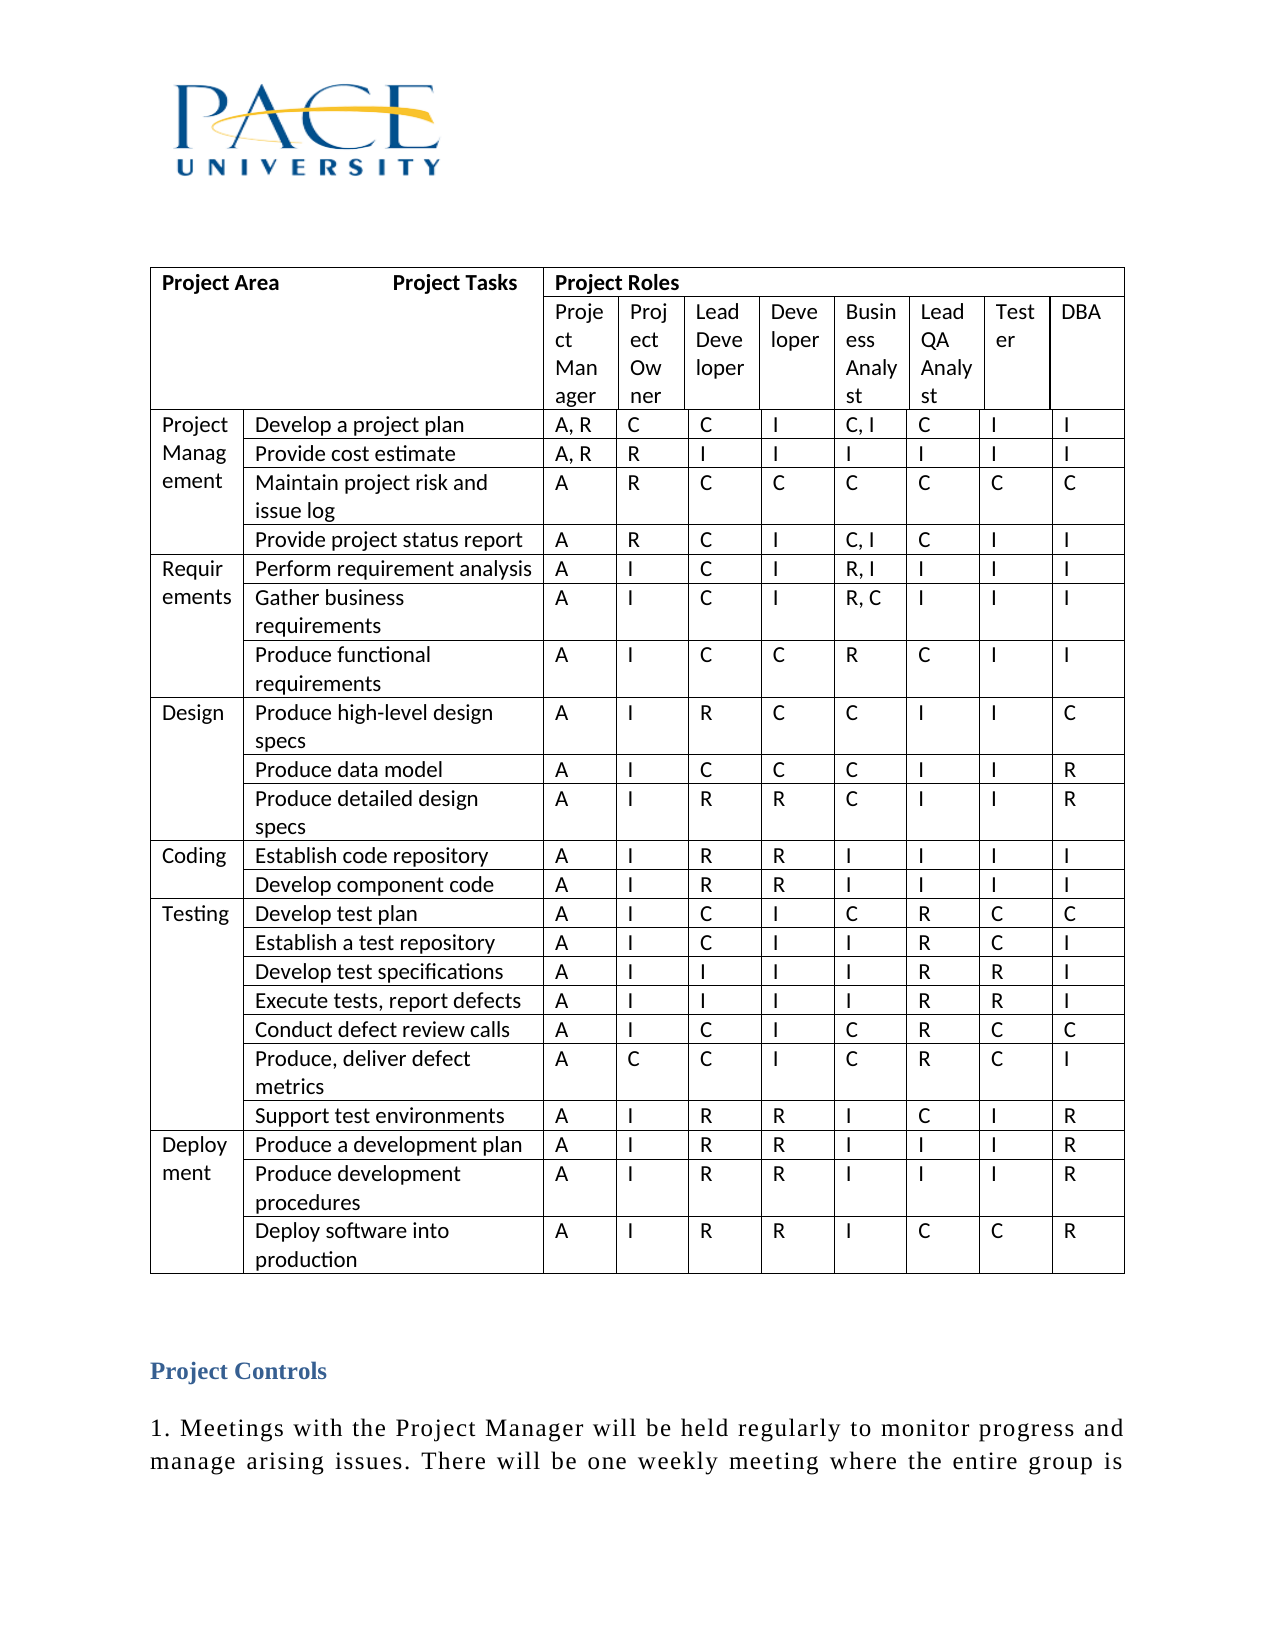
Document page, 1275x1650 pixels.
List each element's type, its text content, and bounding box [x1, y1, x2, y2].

table_cell I [1053, 928, 1124, 956]
table_cell I [980, 784, 1052, 840]
table_cell C [835, 899, 906, 927]
table_cell R [1053, 1101, 1124, 1129]
table_cell Design [151, 698, 243, 840]
table_cell A [544, 1160, 616, 1216]
table_cell Lead QA Analyst [910, 297, 984, 409]
table_cell I [835, 986, 906, 1014]
table_cell R [762, 841, 834, 869]
table_cell Support test environments [244, 1101, 543, 1129]
table_cell I [617, 555, 688, 582]
table_cell A [544, 957, 616, 985]
table_cell I [980, 410, 1052, 438]
table_cell I [835, 841, 906, 869]
table_cell C [689, 468, 761, 524]
table_cell Establish code repository [244, 841, 543, 869]
table_cell I [980, 1131, 1052, 1158]
table_cell C [835, 755, 906, 783]
table_cell Execute tests, report defects [244, 986, 543, 1014]
table_cell C [689, 555, 761, 582]
table_cell Deploy software into production [244, 1217, 543, 1273]
table_cell R [762, 1131, 834, 1158]
table_cell I [907, 784, 979, 840]
table_cell C [907, 1101, 979, 1129]
table_cell R, I [835, 555, 906, 582]
table_cell I [907, 555, 979, 582]
table_cell R [617, 439, 688, 467]
table_cell R [1053, 1217, 1124, 1273]
table_cell R [907, 899, 979, 927]
table_cell C [617, 410, 688, 438]
table_cell A [544, 1044, 616, 1100]
table_cell I [907, 439, 979, 467]
table_cell I [835, 957, 906, 985]
table_header Project Roles [544, 268, 1124, 296]
table_cell I [907, 584, 979, 639]
table_cell I [617, 1015, 688, 1043]
table_cell I [980, 1101, 1052, 1129]
table_cell C [980, 1015, 1052, 1043]
table_cell Deployment [151, 1131, 243, 1273]
table_cell I [617, 870, 688, 898]
table_cell Lead Developer [685, 297, 759, 409]
table_cell I [1053, 957, 1124, 985]
table_cell C [835, 468, 906, 524]
table_cell Produce detailed design specs [244, 784, 543, 840]
table_cell I [762, 1015, 834, 1043]
table_cell C [1053, 1015, 1124, 1043]
table_cell Conduct defect review calls [244, 1015, 543, 1043]
table_cell I [835, 1101, 906, 1129]
table_cell I [617, 841, 688, 869]
table_cell Requirements [151, 555, 243, 697]
table_cell R [835, 641, 906, 697]
table_cell I [980, 525, 1052, 553]
table_cell Develop a project plan [244, 410, 543, 438]
table_cell Produce functional requirements [244, 641, 543, 697]
table_cell I [1053, 525, 1124, 553]
table_cell I [980, 439, 1052, 467]
table_cell C [689, 1044, 761, 1100]
table_cell C [835, 1015, 906, 1043]
table_cell Produce development procedures [244, 1160, 543, 1216]
table_cell A [544, 870, 616, 898]
table_cell A [544, 899, 616, 927]
table_cell C [907, 410, 979, 438]
table_cell Provide cost estimate [244, 439, 543, 467]
table_cell DBA [1051, 297, 1124, 409]
table_cell C [689, 641, 761, 697]
table_cell Develop component code [244, 870, 543, 898]
table_cell A [544, 755, 616, 783]
table_cell R [762, 784, 834, 840]
table_cell I [762, 584, 834, 639]
table_cell I [980, 584, 1052, 639]
table_cell A [544, 555, 616, 582]
table_cell R [689, 870, 761, 898]
table_cell Establish a test repository [244, 928, 543, 956]
table_cell I [835, 1217, 906, 1273]
table_cell I [617, 784, 688, 840]
table_cell I [689, 986, 761, 1014]
table_cell C [907, 1217, 979, 1273]
table_cell A [544, 641, 616, 697]
table_cell C [907, 525, 979, 553]
table_cell C [907, 641, 979, 697]
table_cell Maintain project risk and issue log [244, 468, 543, 524]
table_cell I [1053, 986, 1124, 1014]
table_cell Business Analyst [835, 297, 909, 409]
table_cell I [762, 899, 834, 927]
table_cell I [980, 1160, 1052, 1216]
table_cell I [762, 928, 834, 956]
table_cell C [689, 525, 761, 553]
table_cell R [689, 1217, 761, 1273]
table_cell A [544, 584, 616, 639]
table_cell A [544, 525, 616, 553]
table_cell I [1053, 1044, 1124, 1100]
table_cell A [544, 841, 616, 869]
table_cell R [1053, 1160, 1124, 1216]
table_cell Produce data model [244, 755, 543, 783]
table_cell I [1053, 439, 1124, 467]
table_cell C [617, 1044, 688, 1100]
table_cell I [907, 1160, 979, 1216]
table_cell A [544, 698, 616, 754]
table_cell C [689, 755, 761, 783]
table_cell I [617, 1101, 688, 1129]
table_cell R [1053, 784, 1124, 840]
table_cell Perform requirement analysis [244, 555, 543, 582]
table_cell I [1053, 870, 1124, 898]
table_cell I [907, 755, 979, 783]
table_cell I [980, 555, 1052, 582]
table_cell Project Owner [619, 297, 684, 409]
table_cell R [762, 1217, 834, 1273]
table_cell Develop test plan [244, 899, 543, 927]
table_cell C [762, 641, 834, 697]
table_cell R [907, 1044, 979, 1100]
table_cell C [980, 1217, 1052, 1273]
table_cell I [835, 870, 906, 898]
table_cell C, I [835, 410, 906, 438]
table_cell C [762, 468, 834, 524]
table_cell A [544, 1101, 616, 1129]
table_cell R [907, 957, 979, 985]
table_cell I [617, 1131, 688, 1158]
picture [150, 75, 461, 186]
table_cell I [1053, 641, 1124, 697]
table_cell R [1053, 1131, 1124, 1158]
table_cell R [907, 928, 979, 956]
table_cell R, C [835, 584, 906, 639]
table_cell I [617, 1160, 688, 1216]
table_cell C [689, 928, 761, 956]
table_cell A [544, 928, 616, 956]
table_cell I [617, 641, 688, 697]
table_cell R [762, 1160, 834, 1216]
table_cell C [689, 899, 761, 927]
table_cell I [689, 439, 761, 467]
table_cell A [544, 1015, 616, 1043]
table_cell Coding [151, 841, 243, 898]
table_cell Develop test specifications [244, 957, 543, 985]
table_cell A, R [544, 439, 616, 467]
table_cell C [980, 899, 1052, 927]
table_cell I [689, 957, 761, 985]
table_cell A [544, 1217, 616, 1273]
table_cell R [980, 986, 1052, 1014]
table_cell R [617, 525, 688, 553]
table_cell Developer [760, 297, 834, 409]
table_cell Produce, deliver defect metrics [244, 1044, 543, 1100]
table_cell Gather business requirements [244, 584, 543, 639]
table_cell I [762, 525, 834, 553]
table_cell R [907, 1015, 979, 1043]
table_cell R [689, 841, 761, 869]
table_cell I [835, 439, 906, 467]
table_cell C [689, 1015, 761, 1043]
table_cell I [835, 1131, 906, 1158]
table_cell I [762, 439, 834, 467]
table_cell I [980, 698, 1052, 754]
table_cell I [762, 1044, 834, 1100]
table_cell R [689, 1131, 761, 1158]
table_header Project Area Project Tasks [151, 268, 543, 409]
table_cell C [1053, 698, 1124, 754]
table_cell I [1053, 410, 1124, 438]
table_cell C [835, 784, 906, 840]
table_cell A [544, 1131, 616, 1158]
table_cell I [835, 928, 906, 956]
table_cell C [980, 928, 1052, 956]
subtitle Project Controls [150, 1356, 1125, 1385]
table_cell R [689, 1101, 761, 1129]
table_cell R [689, 784, 761, 840]
table_cell I [1053, 584, 1124, 639]
table_cell I [1053, 841, 1124, 869]
table_cell R [1053, 755, 1124, 783]
table_cell Produce a development plan [244, 1131, 543, 1158]
table_cell Provide project status report [244, 525, 543, 553]
table_cell Produce high-level design specs [244, 698, 543, 754]
table_cell C [689, 410, 761, 438]
table_cell C [980, 1044, 1052, 1100]
table_cell I [617, 755, 688, 783]
table_cell I [617, 986, 688, 1014]
table_cell I [980, 641, 1052, 697]
table_cell Project Management [151, 410, 243, 553]
table_cell A [544, 986, 616, 1014]
table_cell I [762, 986, 834, 1014]
table_cell I [1053, 555, 1124, 582]
table_cell I [907, 841, 979, 869]
table_cell I [980, 755, 1052, 783]
table_cell R [689, 1160, 761, 1216]
table_cell C [762, 755, 834, 783]
table_cell R [980, 957, 1052, 985]
table_cell R [762, 870, 834, 898]
table_cell C [1053, 899, 1124, 927]
table_cell I [617, 1217, 688, 1273]
table_cell I [617, 928, 688, 956]
table_cell A [544, 784, 616, 840]
table_cell C [835, 698, 906, 754]
table_cell Project Manager [544, 297, 618, 409]
table_cell R [689, 698, 761, 754]
table_cell I [907, 698, 979, 754]
table_cell C [1053, 468, 1124, 524]
table_cell C, I [835, 525, 906, 553]
table_cell I [617, 584, 688, 639]
table_cell A [544, 468, 616, 524]
table_cell I [617, 899, 688, 927]
table_cell I [617, 698, 688, 754]
table_cell A, R [544, 410, 616, 438]
table_cell I [835, 1160, 906, 1216]
table_cell R [907, 986, 979, 1014]
table_cell C [762, 698, 834, 754]
table_cell I [617, 957, 688, 985]
table_cell C [835, 1044, 906, 1100]
table_cell Testing [151, 899, 243, 1129]
table_cell I [980, 870, 1052, 898]
table_cell C [980, 468, 1052, 524]
table_cell Tester [985, 297, 1049, 409]
table_cell I [907, 870, 979, 898]
table_cell I [980, 841, 1052, 869]
table_cell I [907, 1131, 979, 1158]
table_cell I [762, 555, 834, 582]
table_cell C [907, 468, 979, 524]
table_cell C [689, 584, 761, 639]
table_cell R [617, 468, 688, 524]
table_cell R [762, 1101, 834, 1129]
table_cell I [762, 410, 834, 438]
table_cell I [762, 957, 834, 985]
